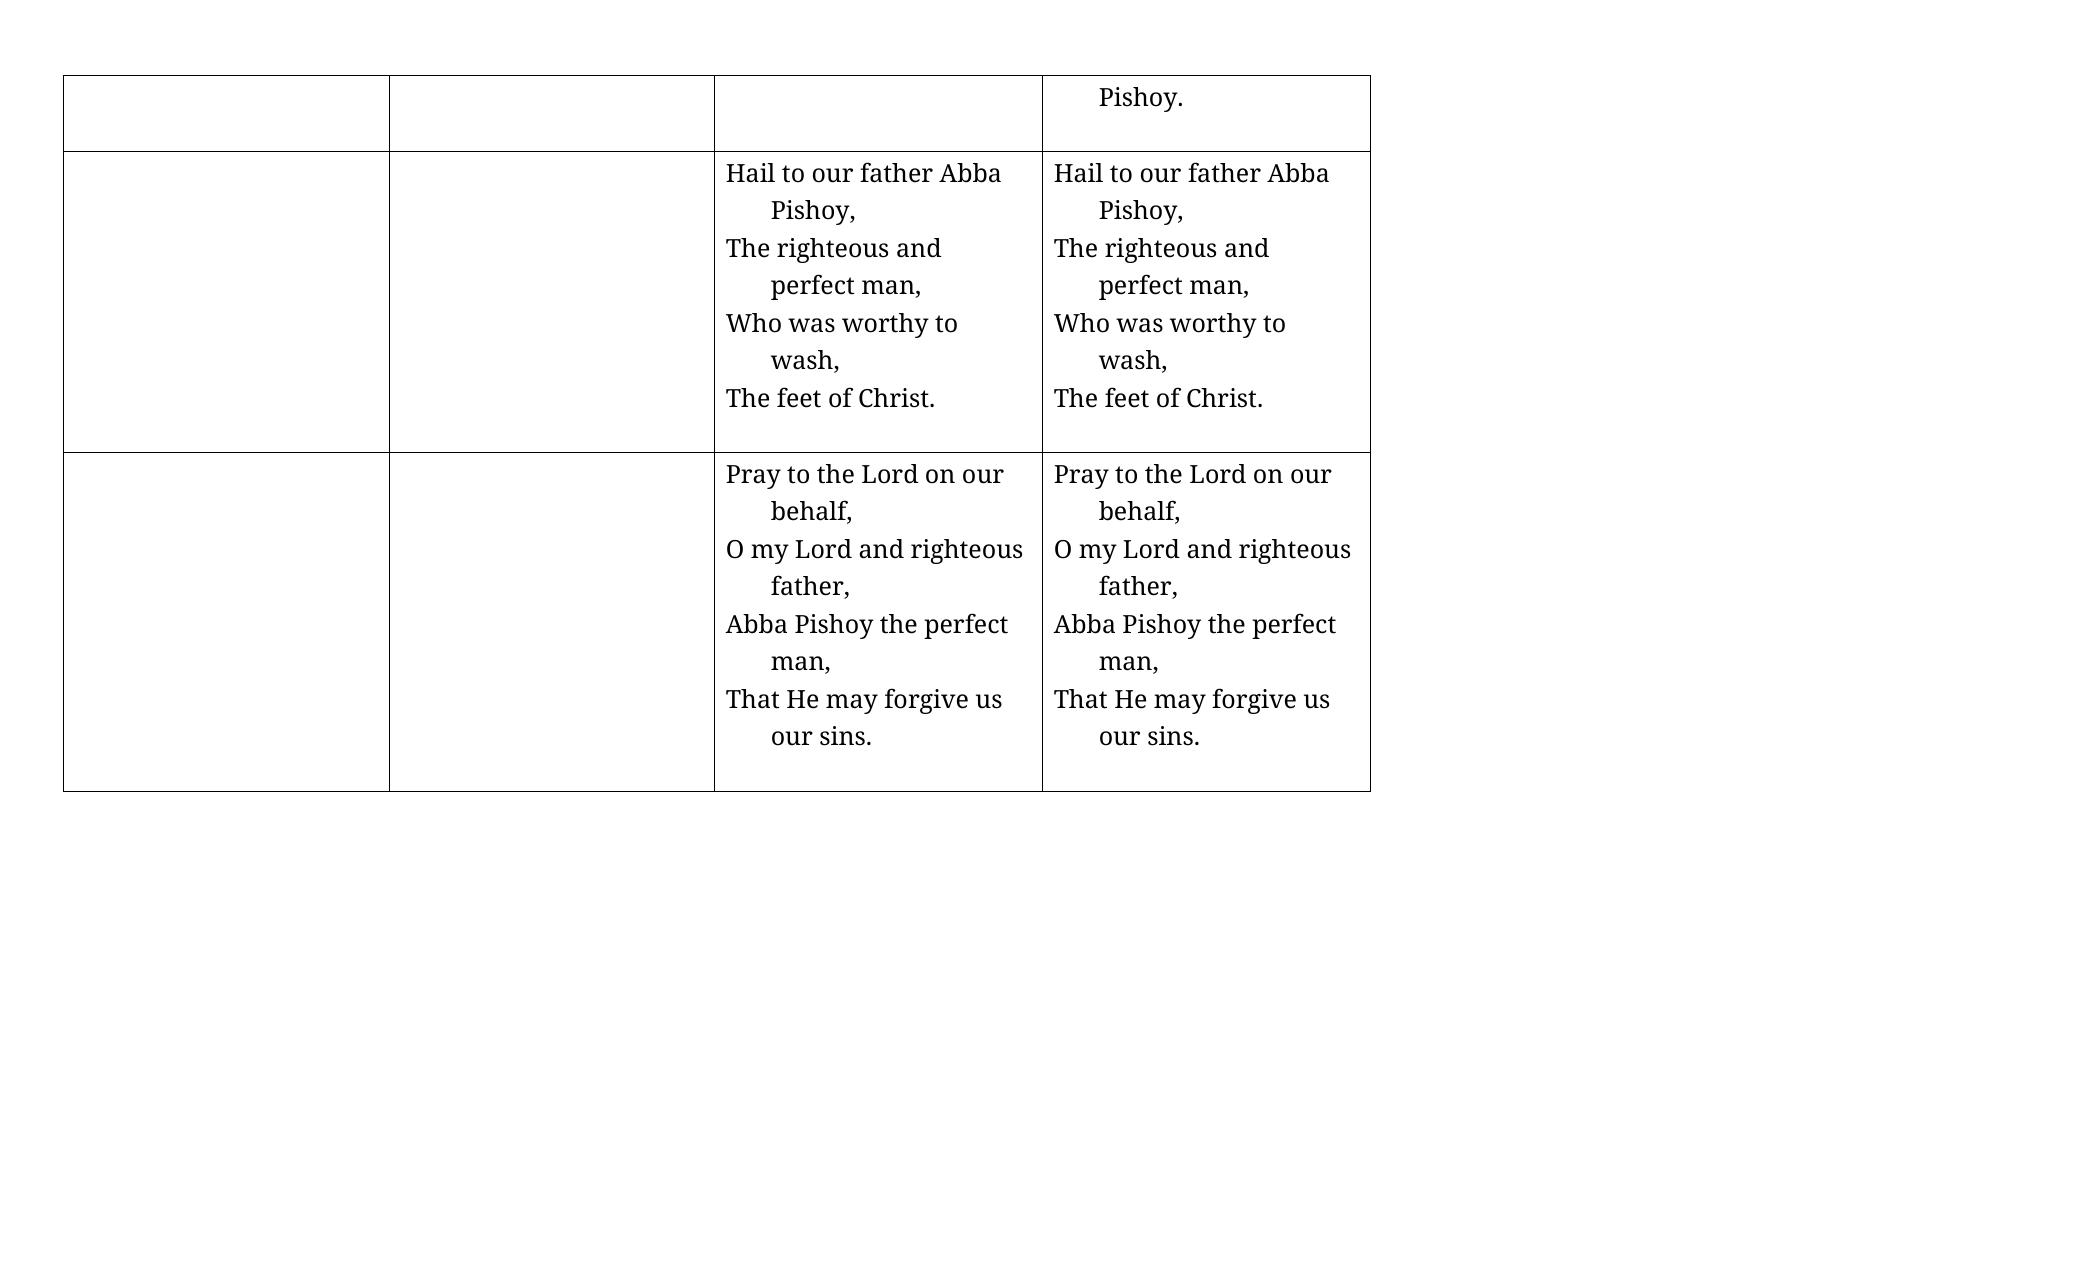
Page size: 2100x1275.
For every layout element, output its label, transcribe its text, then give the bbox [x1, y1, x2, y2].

table_cell Hail to our father Abba Pishoy, The righteous and perfect man, Who was worthy to wash, The feet of Christ. [715, 152, 1042, 452]
table_cell Hail to our father Abba Pishoy, The righteous and perfect man, Who was worthy to wash, The feet of Christ. [1043, 152, 1370, 452]
table_cell [64, 76, 389, 151]
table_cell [1043, 76, 1370, 151]
table_cell [64, 453, 389, 791]
table_cell [390, 453, 714, 791]
table_cell [390, 152, 714, 452]
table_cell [715, 76, 1042, 151]
table_cell Pray to the Lord on our behalf, O my Lord and righteous father, Abba Pishoy the perfect man, That He may forgive us our sins. [715, 453, 1042, 791]
table_cell Pray to the Lord on our behalf, O my Lord and righteous father, Abba Pishoy the perfect man, That He may forgive us our sins. [1043, 453, 1370, 791]
table_cell [390, 76, 714, 151]
table_cell [64, 152, 389, 452]
